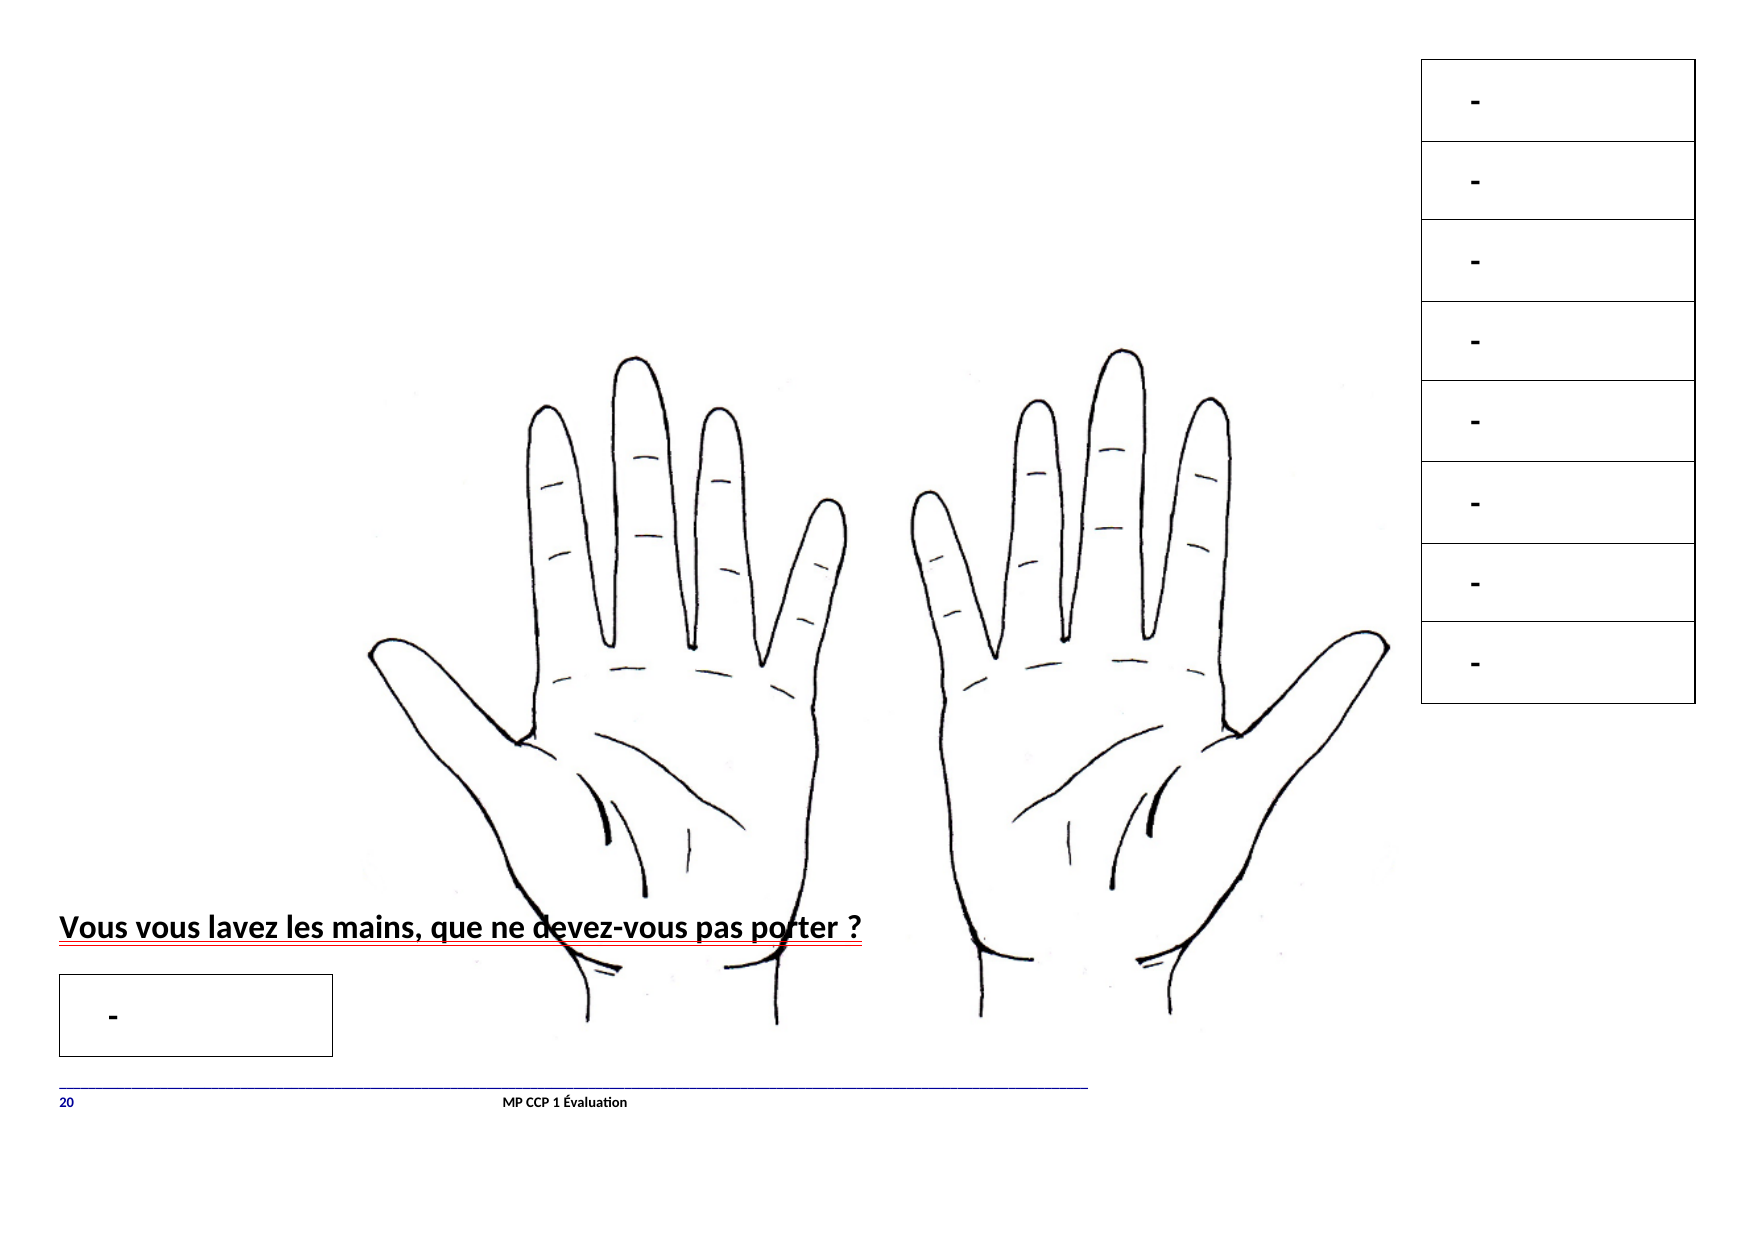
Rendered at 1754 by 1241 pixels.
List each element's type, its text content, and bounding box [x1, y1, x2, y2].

text Vous vous lavez les mains, que ne devez-vous pas porter ? [59, 906, 1695, 947]
picture [359, 947, 1414, 1052]
table_cell [1422, 302, 1694, 379]
table_cell [1422, 220, 1694, 301]
table_cell [1422, 462, 1694, 542]
table_cell [1422, 381, 1694, 461]
table_header [1422, 60, 1694, 141]
table_cell [1422, 622, 1694, 703]
table_cell [1422, 544, 1694, 621]
picture [359, 321, 1414, 906]
table_header [60, 975, 332, 1056]
table_cell [1422, 142, 1694, 219]
